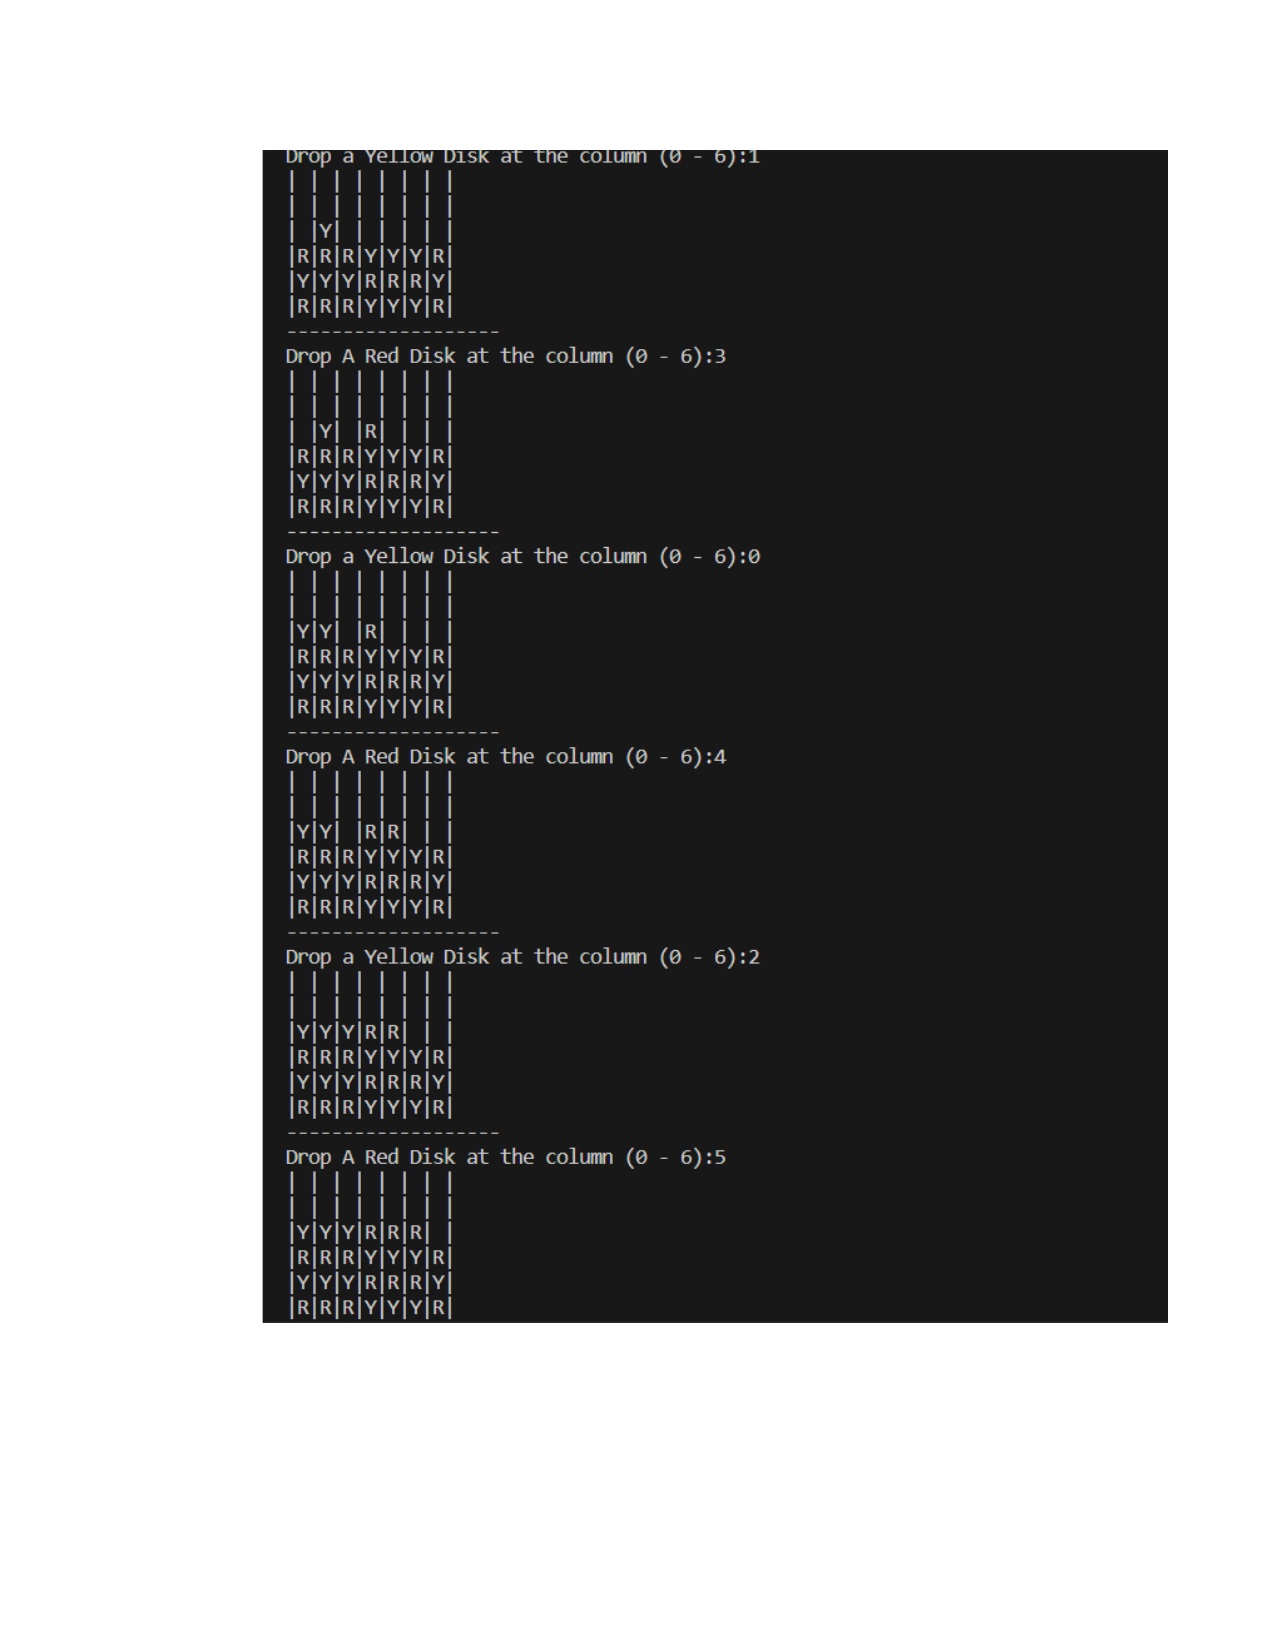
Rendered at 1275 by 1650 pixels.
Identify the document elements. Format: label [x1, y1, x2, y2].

picture [262, 150, 1168, 1323]
